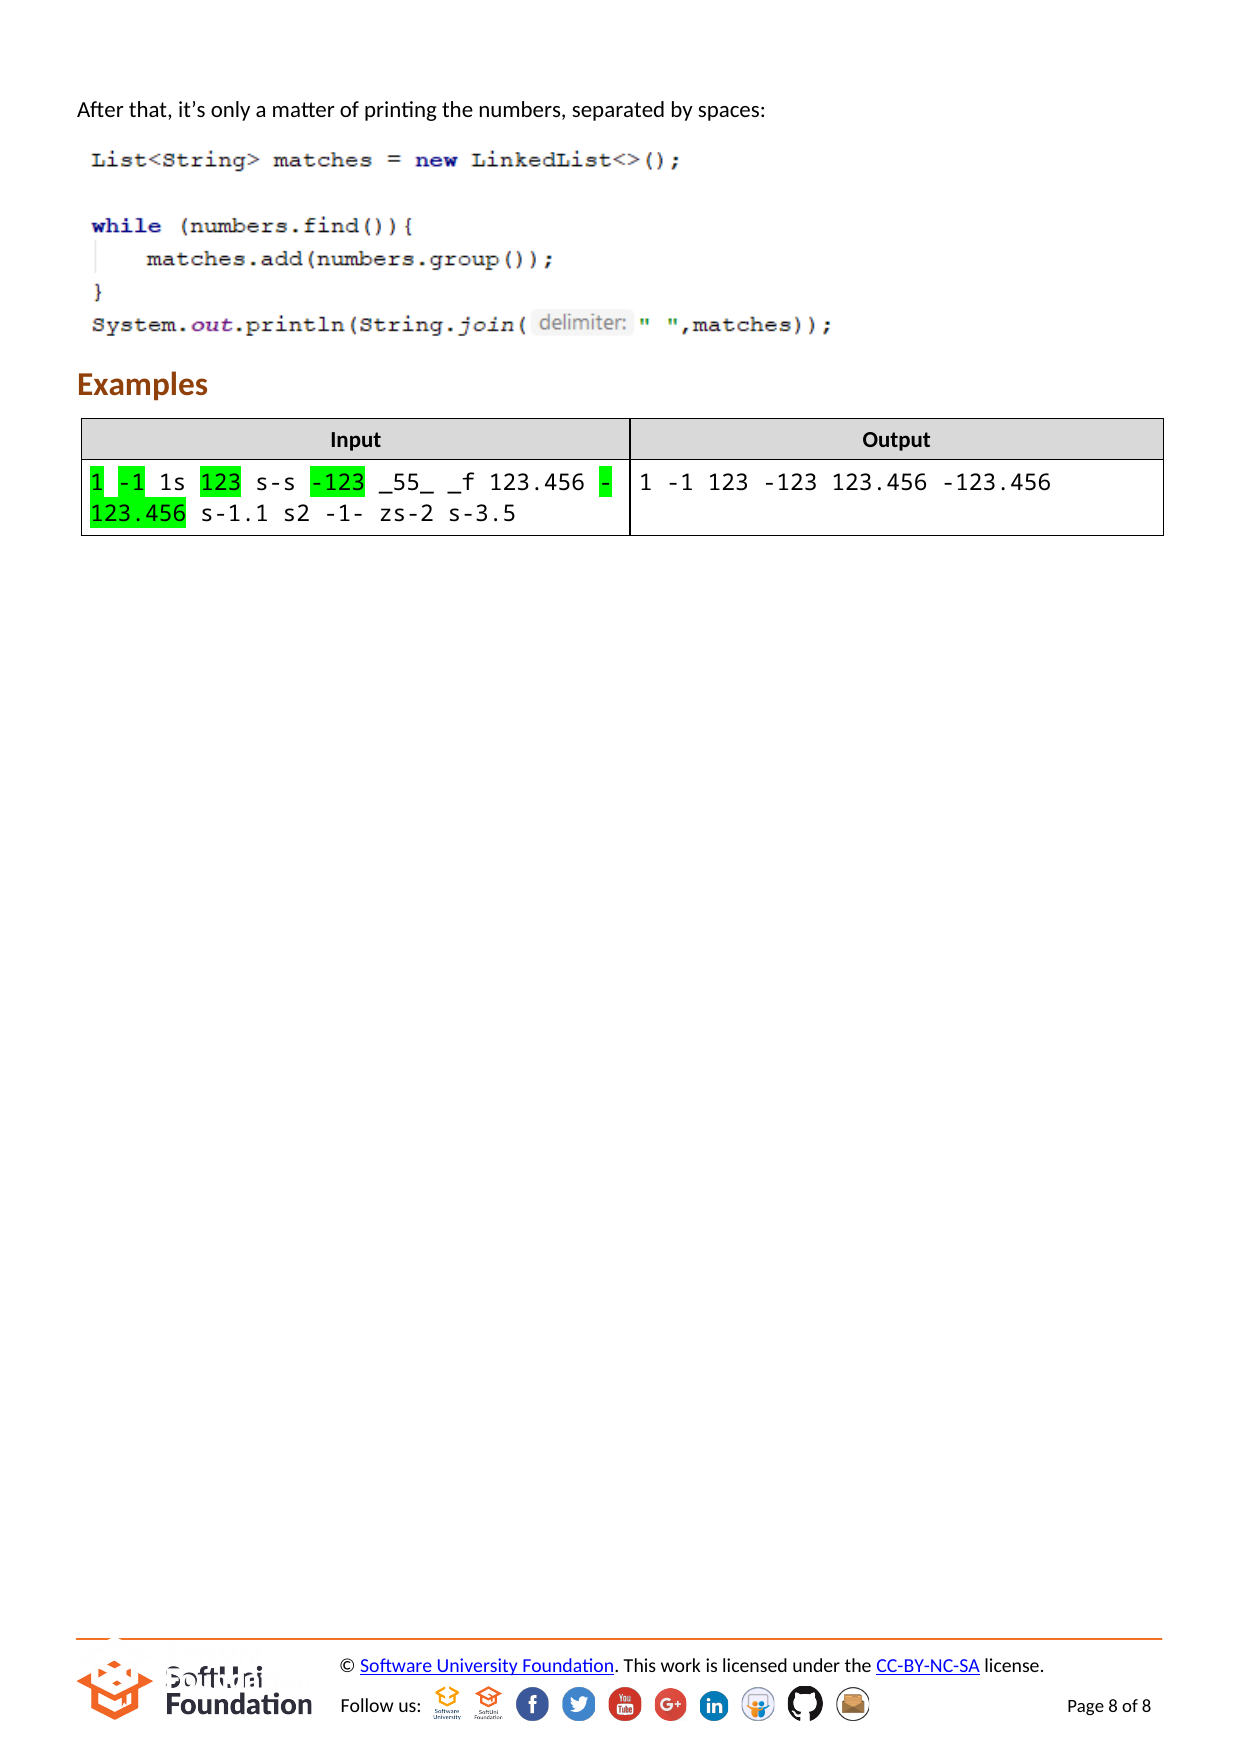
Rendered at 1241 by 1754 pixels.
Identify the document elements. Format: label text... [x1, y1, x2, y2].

picture [787, 1686, 823, 1721]
picture [433, 1686, 461, 1721]
picture [562, 1687, 595, 1721]
picture [713, 1703, 722, 1712]
picture [654, 1688, 687, 1721]
table_cell 1 -1 1s 123 s-s -123 _55_ _f 123.456 -123.456 s-1.1 s2 -1- zs-2 s-3.5 [82, 460, 629, 534]
picture [516, 1687, 549, 1721]
subtitle Examples [77, 363, 1163, 404]
picture [474, 1686, 503, 1721]
picture [76, 140, 841, 347]
picture [741, 1687, 775, 1721]
picture [720, 1691, 729, 1700]
picture [608, 1687, 642, 1721]
picture [76, 1636, 312, 1720]
table_cell 1 -1 123 -123 123.456 -123.456 [631, 460, 1163, 534]
picture [836, 1687, 870, 1721]
table_header Output [631, 419, 1163, 459]
table_header Input [82, 419, 629, 459]
text After that, it’s only a matter of printing the numbers, separated by spaces: [77, 95, 1163, 123]
picture [720, 1712, 729, 1721]
picture [700, 1714, 708, 1721]
picture [700, 1691, 708, 1698]
